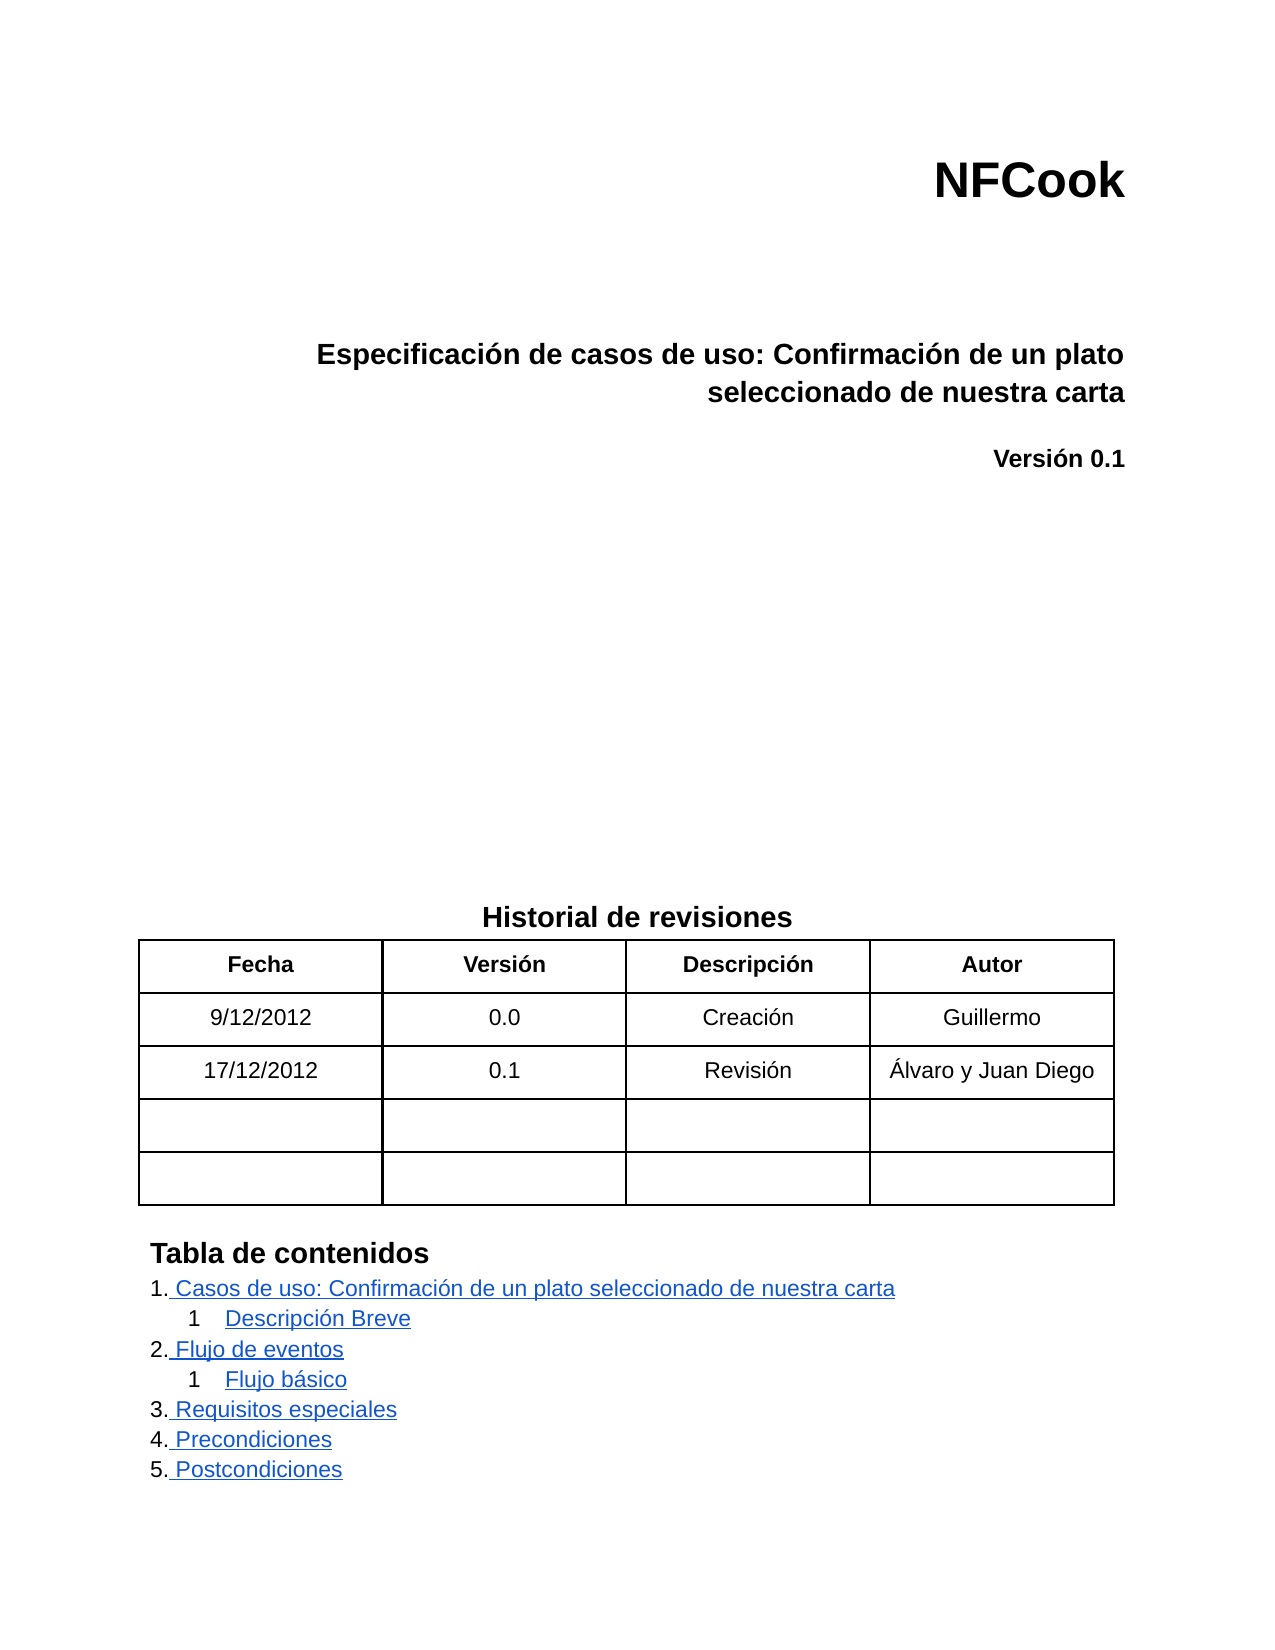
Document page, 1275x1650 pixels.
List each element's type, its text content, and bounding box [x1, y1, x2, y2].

table_cell [871, 1153, 1113, 1204]
text NFCook [150, 150, 1125, 207]
text 4. Precondiciones [150, 1426, 1125, 1452]
list Flujo básico [188, 1366, 1125, 1392]
table_cell 0.0 [384, 994, 625, 1045]
table_cell 17/12/2012 [140, 1047, 381, 1098]
table_cell Guillermo [871, 994, 1113, 1045]
table_cell Álvaro y Juan Diego [871, 1047, 1113, 1098]
text Historial de revisiones [150, 900, 1125, 934]
text 3. Requisitos especiales [150, 1396, 1125, 1422]
table_cell [384, 1100, 625, 1151]
text Versión 0.1 [150, 444, 1125, 473]
table_cell [140, 1100, 381, 1151]
table_header Autor [871, 941, 1113, 992]
text Especificación de casos de uso: Confirmación de un plato seleccionado de nuestra carta [150, 337, 1125, 409]
text 1. Casos de uso: Confirmación de un plato seleccionado de nuestra carta [150, 1275, 1125, 1301]
table_cell [384, 1153, 625, 1204]
table_cell Creación [627, 994, 869, 1045]
list Descripción Breve [188, 1305, 1125, 1332]
table_cell [627, 1100, 869, 1151]
table_cell [627, 1153, 869, 1204]
text Tabla de contenidos [150, 1237, 1125, 1270]
table_cell [140, 1153, 381, 1204]
table_header Descripción [627, 941, 869, 992]
table_cell 9/12/2012 [140, 994, 381, 1045]
table_header Fecha [140, 941, 381, 992]
table_cell Revisión [627, 1047, 869, 1098]
text 2. Flujo de eventos [150, 1336, 1125, 1362]
text 5. Postcondiciones [150, 1456, 1125, 1483]
table_cell 0.1 [384, 1047, 625, 1098]
table_header Versión [384, 941, 625, 992]
table_cell [871, 1100, 1113, 1151]
